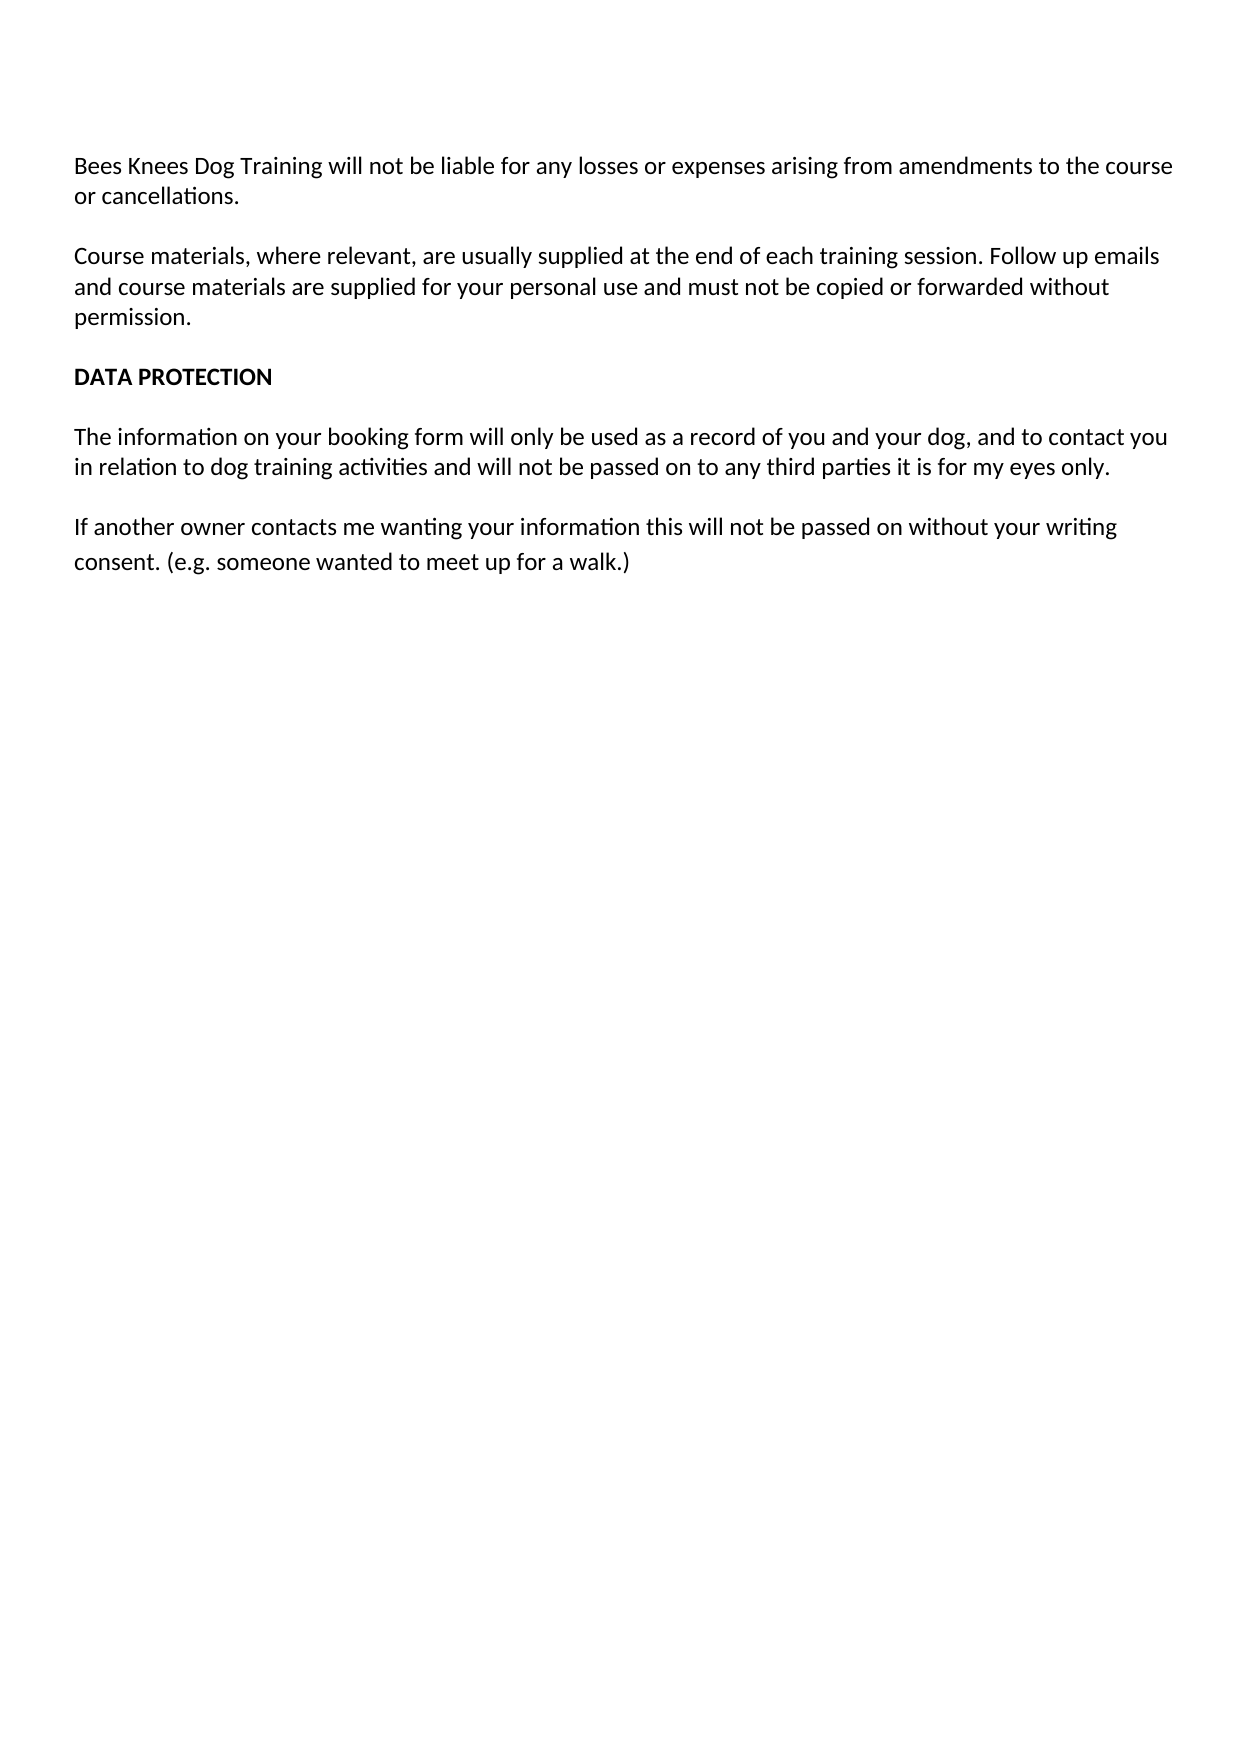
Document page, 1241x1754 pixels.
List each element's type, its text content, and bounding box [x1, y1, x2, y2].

text The information on your booking form will only be used as a record of you and your dog, and to contact you in relation to dog training activities and will not be passed on to any third parties it is for my eyes only. [74, 421, 1181, 482]
text Bees Knees Dog Training will not be liable for any losses or expenses arising from amendments to the course or cancellations. [74, 150, 1181, 211]
text Course materials, where relevant, are usually supplied at the end of each training session. Follow up emails and course materials are supplied for your personal use and must not be copied or forwarded without permission. [74, 240, 1181, 332]
text If another owner contacts me wanting your information this will not be passed on without your writing consent. (e.g. someone wanted to meet up for a walk.) [74, 511, 1181, 576]
text DATA PROTECTION [74, 361, 1181, 391]
